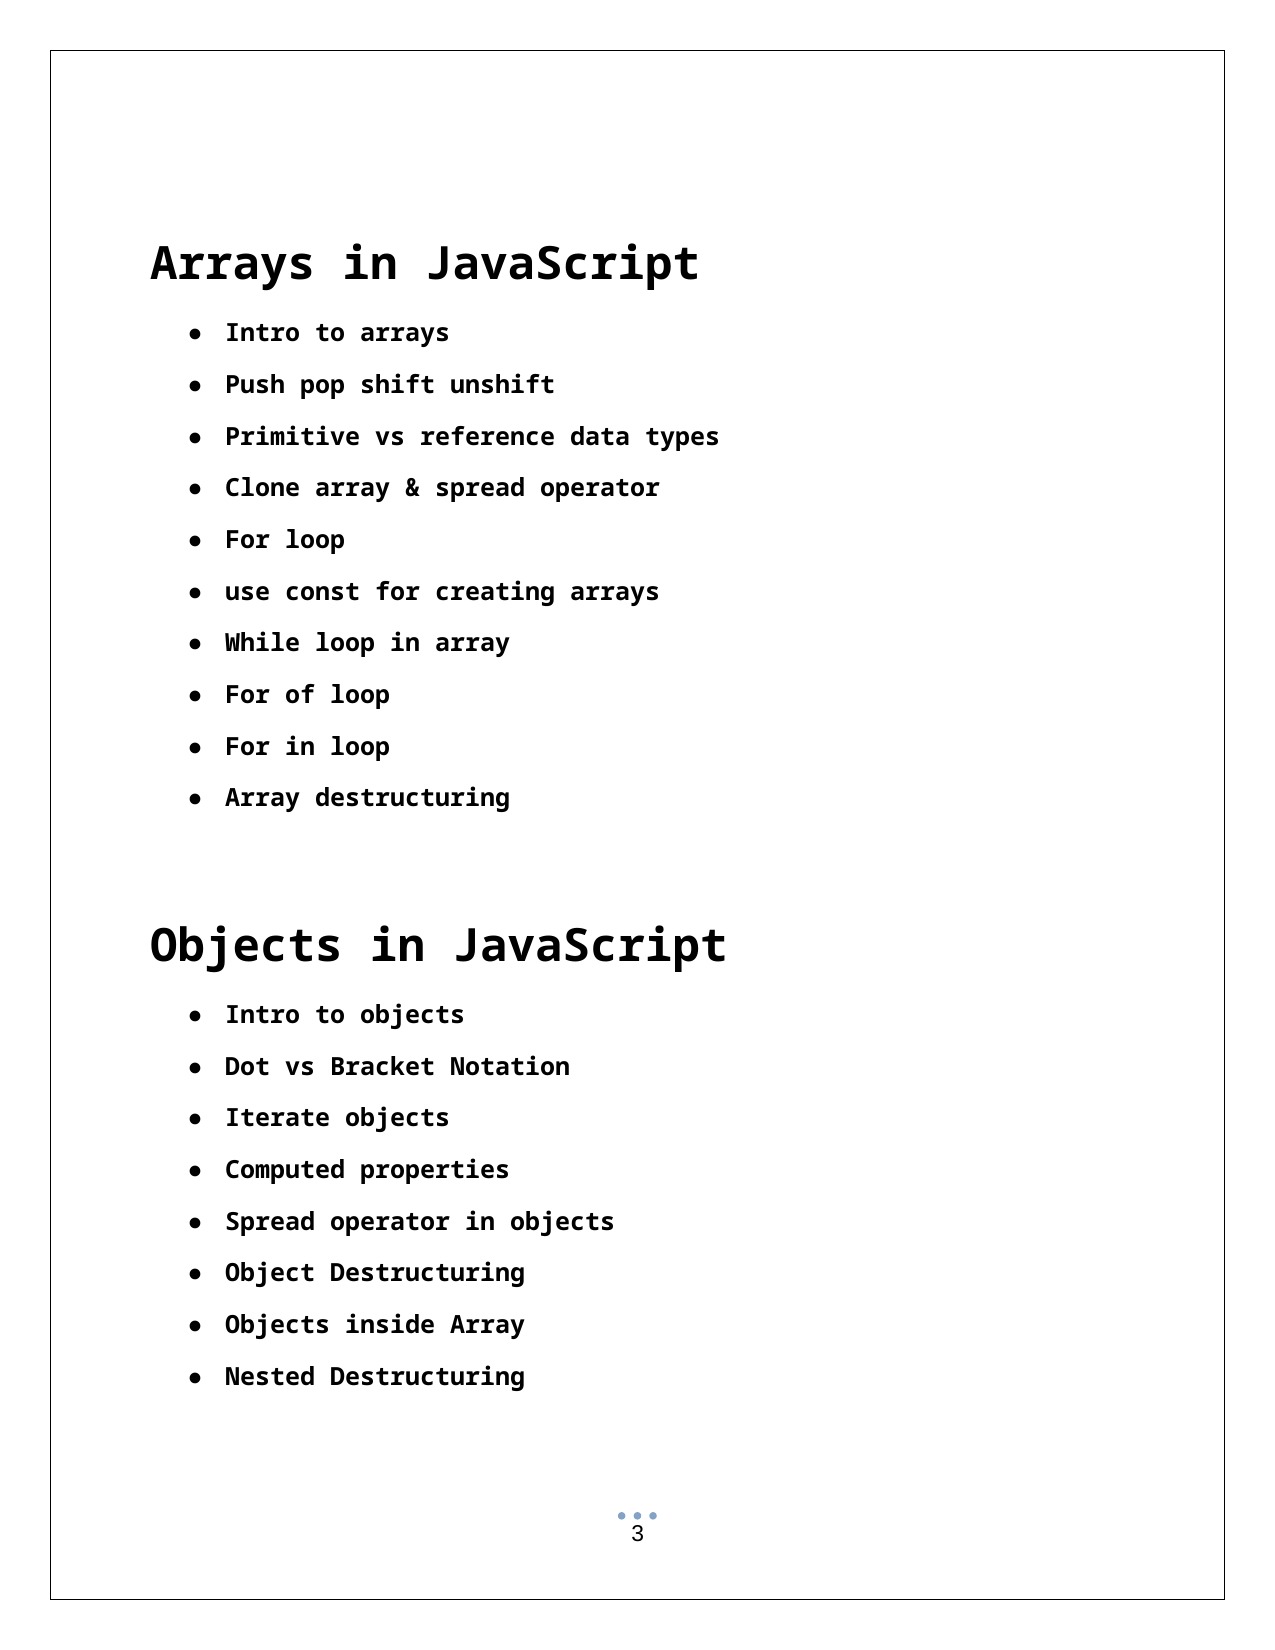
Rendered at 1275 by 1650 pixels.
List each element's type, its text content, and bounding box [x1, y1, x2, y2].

list While loop in array [187, 625, 1125, 659]
list Primitive vs reference data types [187, 418, 1125, 452]
list For in loop [187, 728, 1125, 762]
list For of loop [187, 677, 1125, 711]
list For loop [187, 522, 1125, 556]
list Push pop shift unshift [187, 367, 1125, 401]
list Array destructuring [187, 780, 1125, 814]
subtitle Objects in JavaScript [150, 912, 1125, 975]
list Objects inside Array [187, 1307, 1125, 1341]
list Nested Destructuring [187, 1358, 1125, 1392]
list Iterate objects [187, 1100, 1125, 1134]
list Intro to objects [187, 997, 1125, 1031]
list use const for creating arrays [187, 573, 1125, 607]
list Computed properties [187, 1152, 1125, 1186]
list Clone array & spread operator [187, 470, 1125, 504]
list Dot vs Bracket Notation [187, 1048, 1125, 1082]
list Intro to arrays [187, 315, 1125, 349]
list Object Destructuring [187, 1255, 1125, 1289]
subtitle Arrays in JavaScript [150, 231, 1125, 293]
list Spread operator in objects [187, 1203, 1125, 1237]
